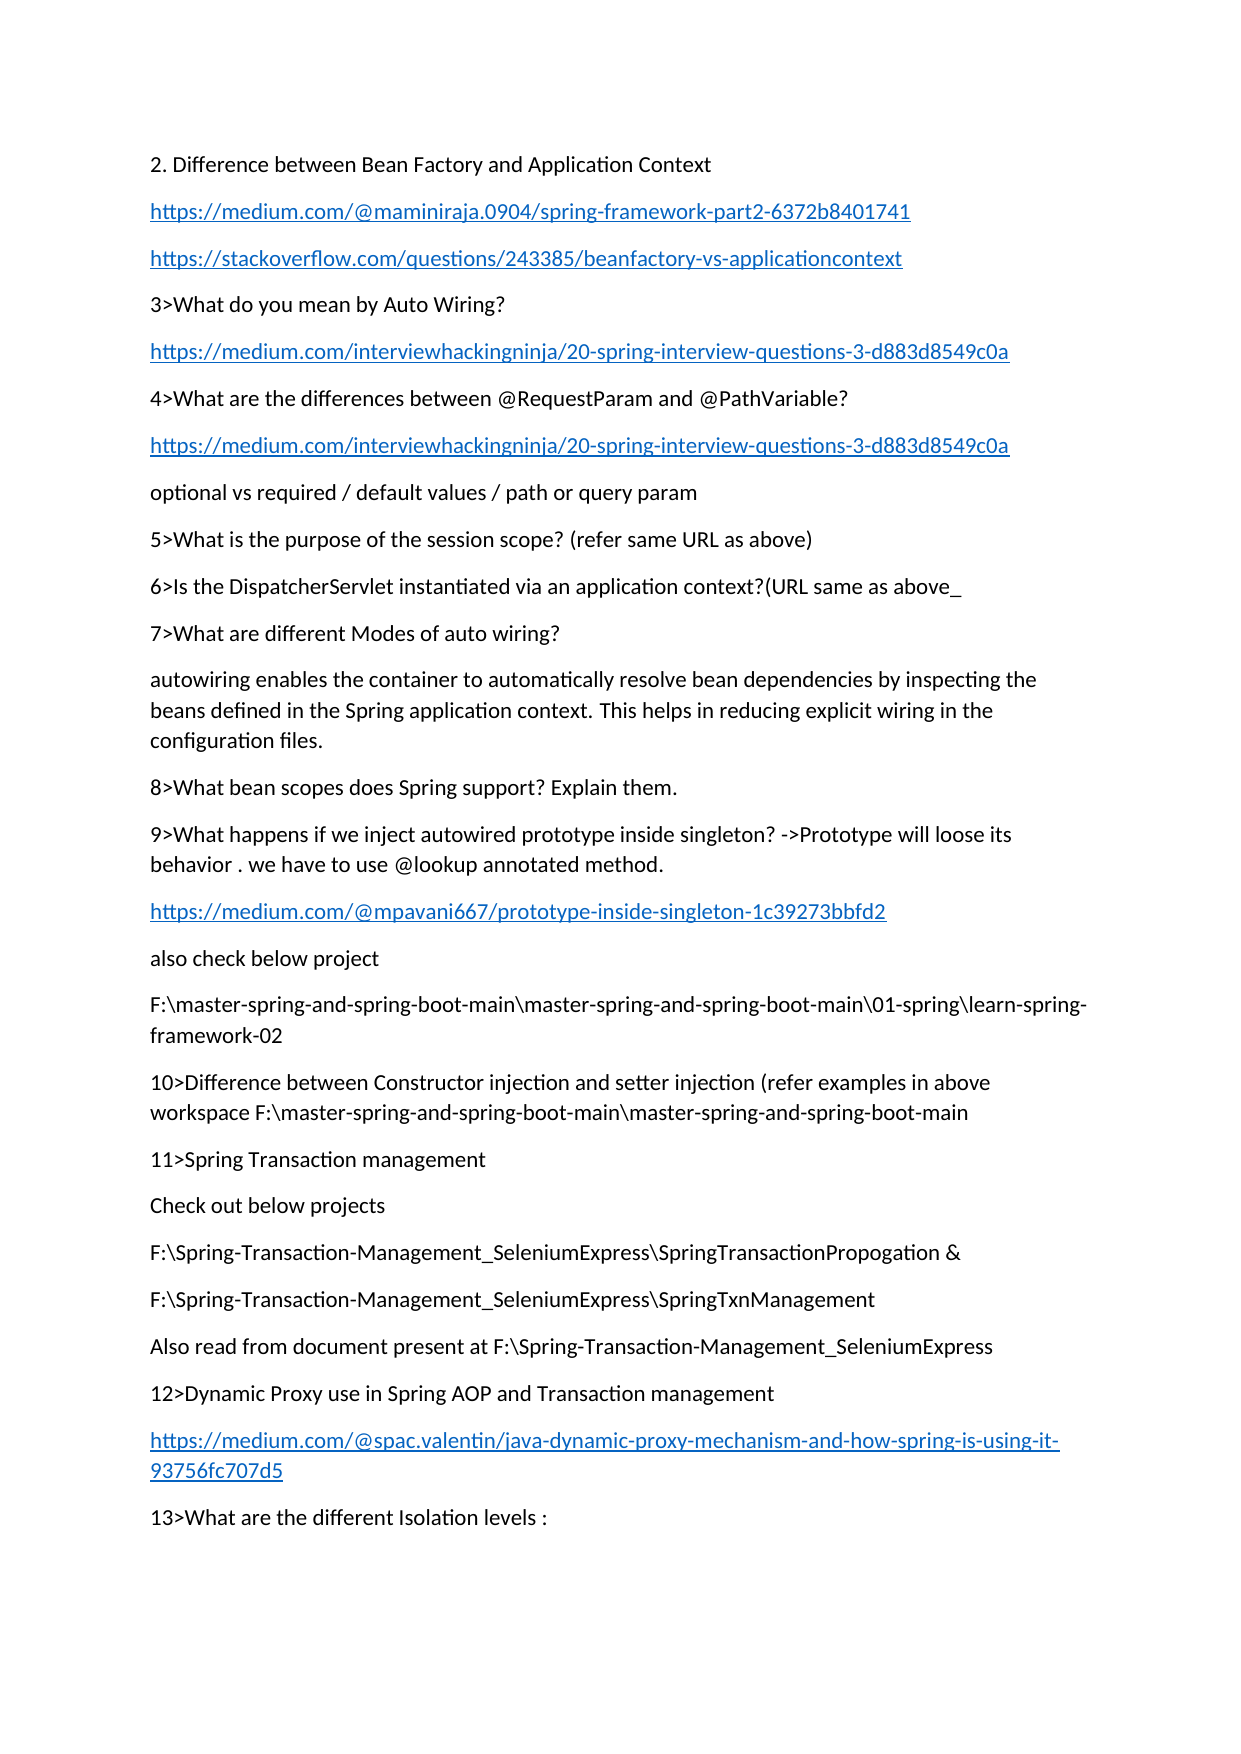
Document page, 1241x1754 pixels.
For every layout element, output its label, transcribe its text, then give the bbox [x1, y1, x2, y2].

text 12>Dynamic Proxy use in Spring AOP and Transaction management [150, 1379, 1090, 1407]
text F:\Spring-Transaction-Management_SeleniumExpress\SpringTxnManagement [150, 1285, 1090, 1313]
text F:\master-spring-and-spring-boot-main\master-spring-and-spring-boot-main\01-spring\learn-spring-framework-02 [150, 991, 1090, 1049]
text 7>What are different Modes of auto wiring? [150, 619, 1090, 647]
text Also read from document present at F:\Spring-Transaction-Management_SeleniumExpress [150, 1332, 1090, 1360]
text https://medium.com/interviewhackingninja/20-spring-interview-questions-3-d883d8549c0a [150, 337, 1090, 366]
text 10>Difference between Constructor injection and setter injection (refer examples in above workspace F:\master-spring-and-spring-boot-main\master-spring-and-spring-boot-main [150, 1068, 1090, 1126]
text F:\Spring-Transaction-Management_SeleniumExpress\SpringTransactionPropogation & [150, 1238, 1090, 1267]
text 3>What do you mean by Auto Wiring? [150, 291, 1090, 319]
text 13>What are the different Isolation levels : [150, 1503, 1090, 1531]
text https://medium.com/@mpavani667/prototype-inside-singleton-1c39273bbfd2 [150, 897, 1090, 925]
text autowiring enables the container to automatically resolve bean dependencies by inspecting the beans defined in the Spring application context. This helps in reducing explicit wiring in the configuration files. [150, 666, 1090, 754]
text https://medium.com/@spac.valentin/java-dynamic-proxy-mechanism-and-how-spring-is-using-it-93756fc707d5 [150, 1426, 1090, 1484]
text 8>What bean scopes does Spring support? Explain them. [150, 773, 1090, 801]
text https://medium.com/interviewhackingninja/20-spring-interview-questions-3-d883d8549c0a [150, 431, 1090, 459]
text 6>Is the DispatcherServlet instantiated via an application context?(URL same as above_ [150, 572, 1090, 600]
text 11>Spring Transaction management [150, 1145, 1090, 1173]
text 2. Difference between Bean Factory and Application Context [150, 150, 1090, 178]
text 5>What is the purpose of the session scope? (refer same URL as above) [150, 525, 1090, 553]
text Check out below projects [150, 1192, 1090, 1220]
text https://medium.com/@maminiraja.0904/spring-framework-part2-6372b8401741 [150, 197, 1090, 225]
text 4>What are the differences between @RequestParam and @PathVariable? [150, 384, 1090, 412]
text also check below project [150, 944, 1090, 972]
text 9>What happens if we inject autowired prototype inside singleton? ->Prototype will loose its behavior . we have to use @lookup annotated method. [150, 820, 1090, 878]
text https://stackoverflow.com/questions/243385/beanfactory-vs-applicationcontext [150, 244, 1090, 272]
text optional vs required / default values / path or query param [150, 478, 1090, 506]
